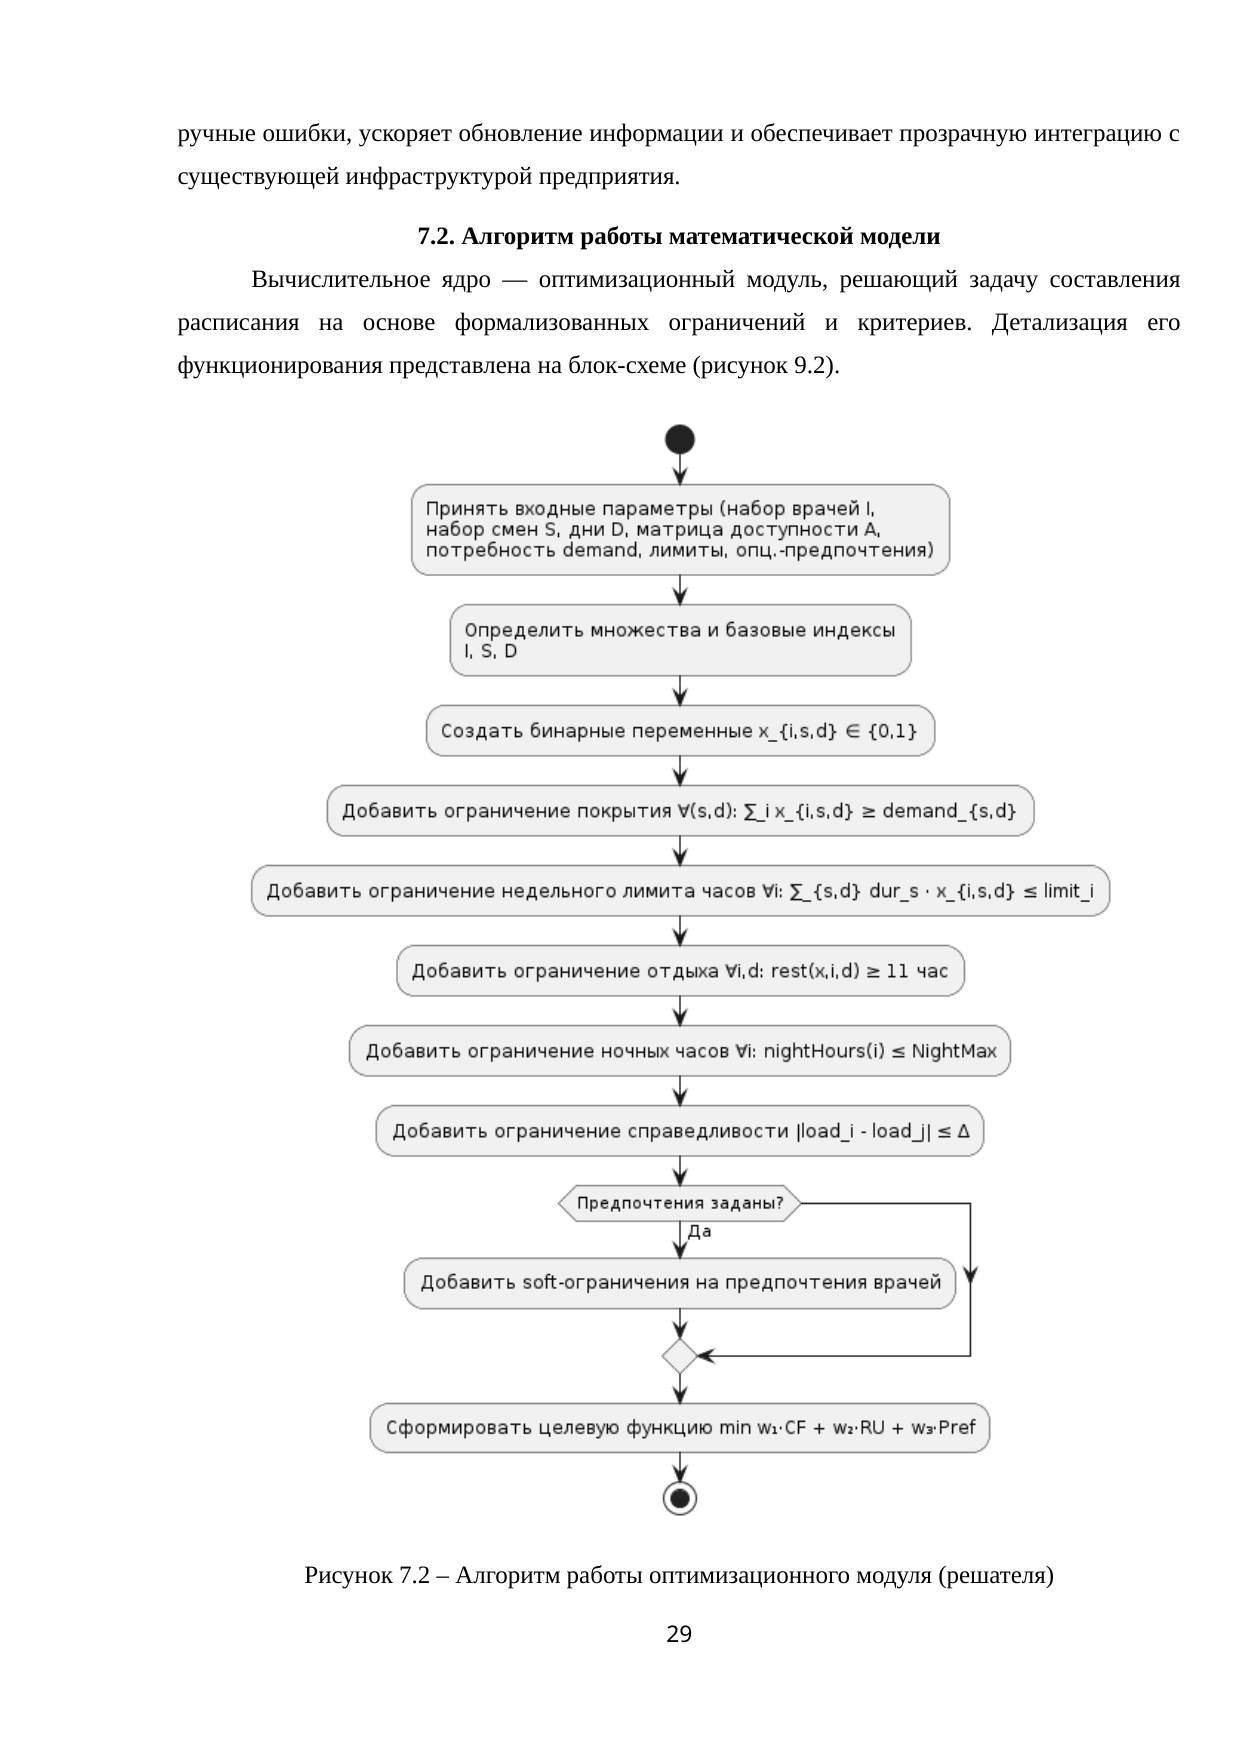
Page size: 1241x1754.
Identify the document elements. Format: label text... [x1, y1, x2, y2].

text Вычислительное ядро — оптимизационный модуль, решающий задачу составления расписания на основе формализованных ограничений и критериев. Детализация его функционирования представлена на блок-схеме (рисунок 9.2). [177, 264, 1181, 379]
text 7.2. Алгоритм работы математической модели [177, 221, 1181, 250]
picture [235, 410, 1124, 1529]
text Рисунок 7.2 – Алгоритм работы оптимизационного модуля (решателя) [177, 1561, 1181, 1589]
